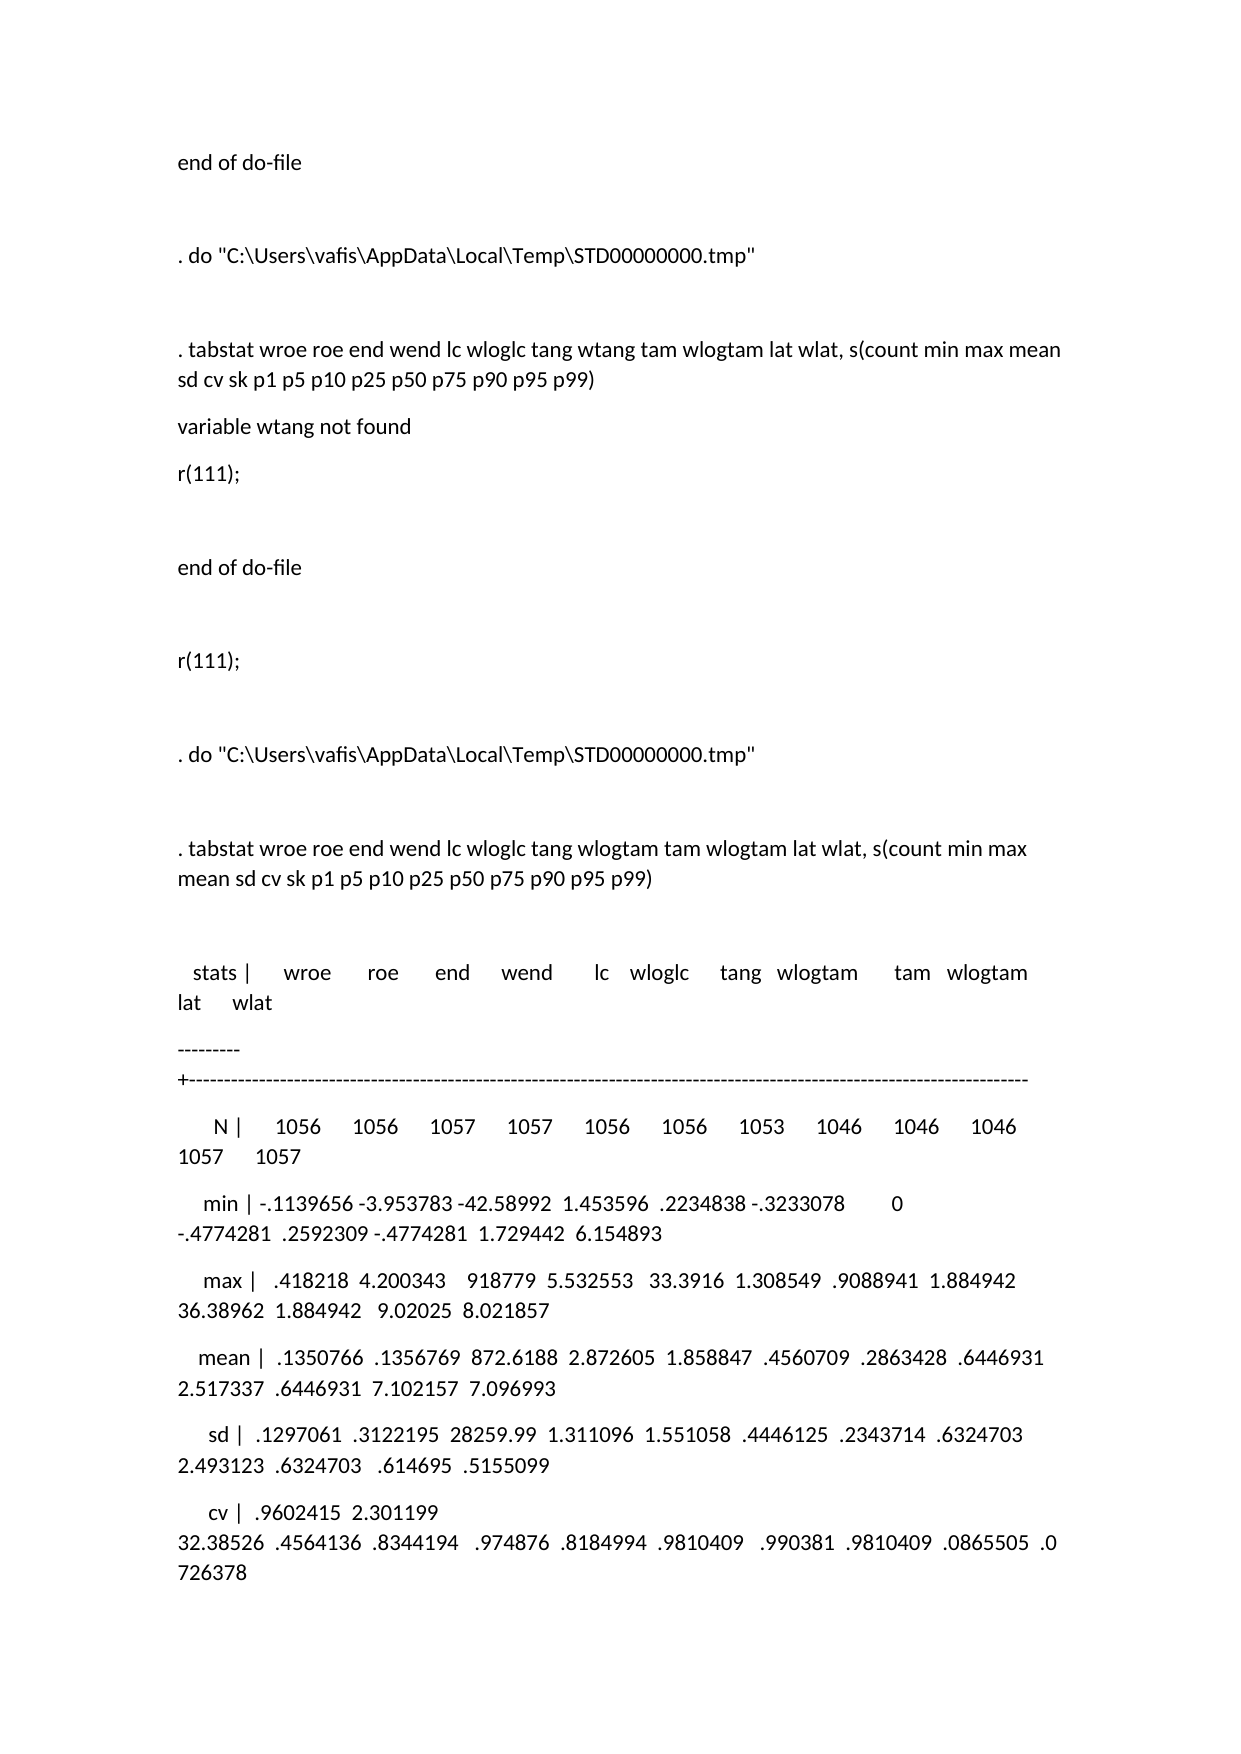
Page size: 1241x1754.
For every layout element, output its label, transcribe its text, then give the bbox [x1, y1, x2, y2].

text mean | .1350766 .1356769 872.6188 2.872605 1.858847 .4560709 .2863428 .6446931 2.517337 .6446931 7.102157 7.096993 [177, 1343, 1063, 1402]
text . tabstat wroe roe end wend lc wloglc tang wtang tam wlogtam lat wlat, s(count min max mean sd cv sk p1 p5 p10 p25 p50 p75 p90 p95 p99) [177, 335, 1063, 393]
text variable wtang not found [177, 412, 1063, 440]
text cv | .9602415 2.301199 32.38526 .4564136 .8344194 .974876 .8184994 .9810409 .990381 .9810409 .0865505 .0726378 [177, 1498, 1063, 1586]
text r(111); [177, 647, 1063, 674]
text min | -.1139656 -3.953783 -42.58992 1.453596 .2234838 -.3233078 0 -.4774281 .2592309 -.4774281 1.729442 6.154893 [177, 1189, 1063, 1247]
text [177, 241, 1063, 269]
text . do "C:\Users\vafis\AppData\Local\Temp\STD00000000.tmp" [177, 740, 1063, 768]
text r(111); [177, 459, 1063, 487]
text ---------+------------------------------------------------------------------------------------------------------------------------ [177, 1035, 1063, 1093]
text max | .418218 4.200343 918779 5.532553 33.3916 1.308549 .9088941 1.884942 36.38962 1.884942 9.02025 8.021857 [177, 1266, 1063, 1324]
text end of do-file [177, 553, 1063, 581]
text . tabstat wroe roe end wend lc wloglc tang wlogtam tam wlogtam lat wlat, s(count min max mean sd cv sk p1 p5 p10 p25 p50 p75 p90 p95 p99) [177, 834, 1063, 892]
text N | 1056 1056 1057 1057 1056 1056 1053 1046 1046 1046 1057 1057 [177, 1112, 1063, 1170]
text end of do-file [177, 148, 1063, 176]
text sd | .1297061 .3122195 28259.99 1.311096 1.551058 .4446125 .2343714 .6324703 2.493123 .6324703 .614695 .5155099 [177, 1421, 1063, 1479]
text stats | wroe roe end wend lc wloglc tang wlogtam tam wlogtam lat wlat [177, 958, 1063, 1016]
